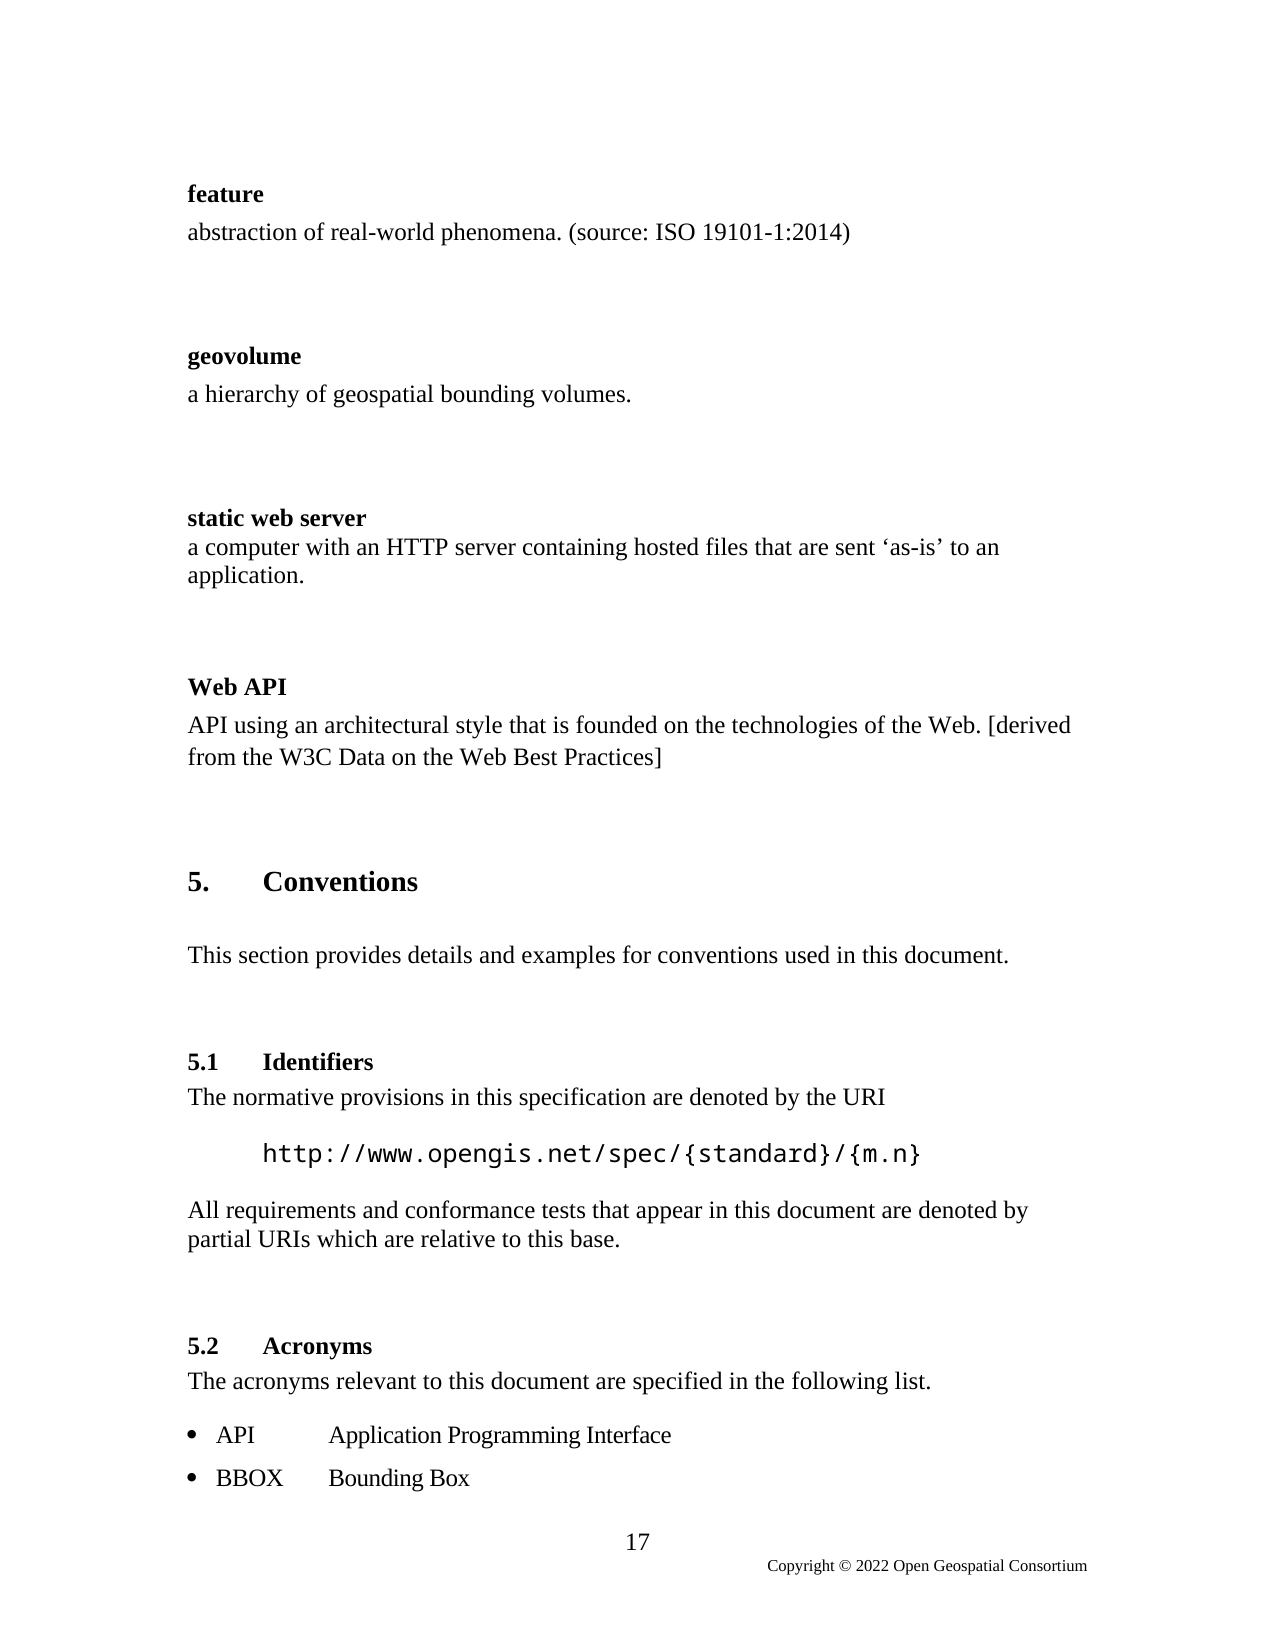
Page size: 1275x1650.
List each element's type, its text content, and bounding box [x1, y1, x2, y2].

text API using an architectural style that is founded on the technologies of the Web. [derived from the W3C Data on the Web Best Practices] [187, 710, 1087, 770]
text http://www.opengis.net/spec/{standard}/{m.n} [187, 1136, 1087, 1170]
list BBOX Bounding Box [187, 1463, 1087, 1492]
text geovolume [187, 341, 1087, 369]
text Web API [187, 672, 1087, 700]
text The acronyms relevant to this document are specified in the following list. [187, 1366, 1087, 1395]
text abstraction of real-world phenomena. (source: ISO 19101-1:2014) [187, 217, 1087, 246]
list API Application Programming Interface [187, 1420, 1087, 1449]
text a hierarchy of geospatial bounding volumes. [187, 379, 1087, 408]
text All requirements and conformance tests that appear in this document are denoted by partial URIs which are relative to this base. [187, 1195, 1087, 1252]
text a computer with an HTTP server containing hosted files that are sent ‘as-is’ to an application. [187, 532, 1087, 589]
text static web server [187, 503, 1087, 532]
text This section provides details and examples for conventions used in this document. [187, 940, 1087, 968]
text The normative provisions in this specification are denoted by the URI [187, 1082, 1087, 1111]
text feature [187, 179, 1087, 207]
subtitle Identifiers [187, 1047, 1087, 1076]
subtitle Acronyms [187, 1331, 1087, 1360]
subtitle Conventions [187, 864, 1087, 898]
